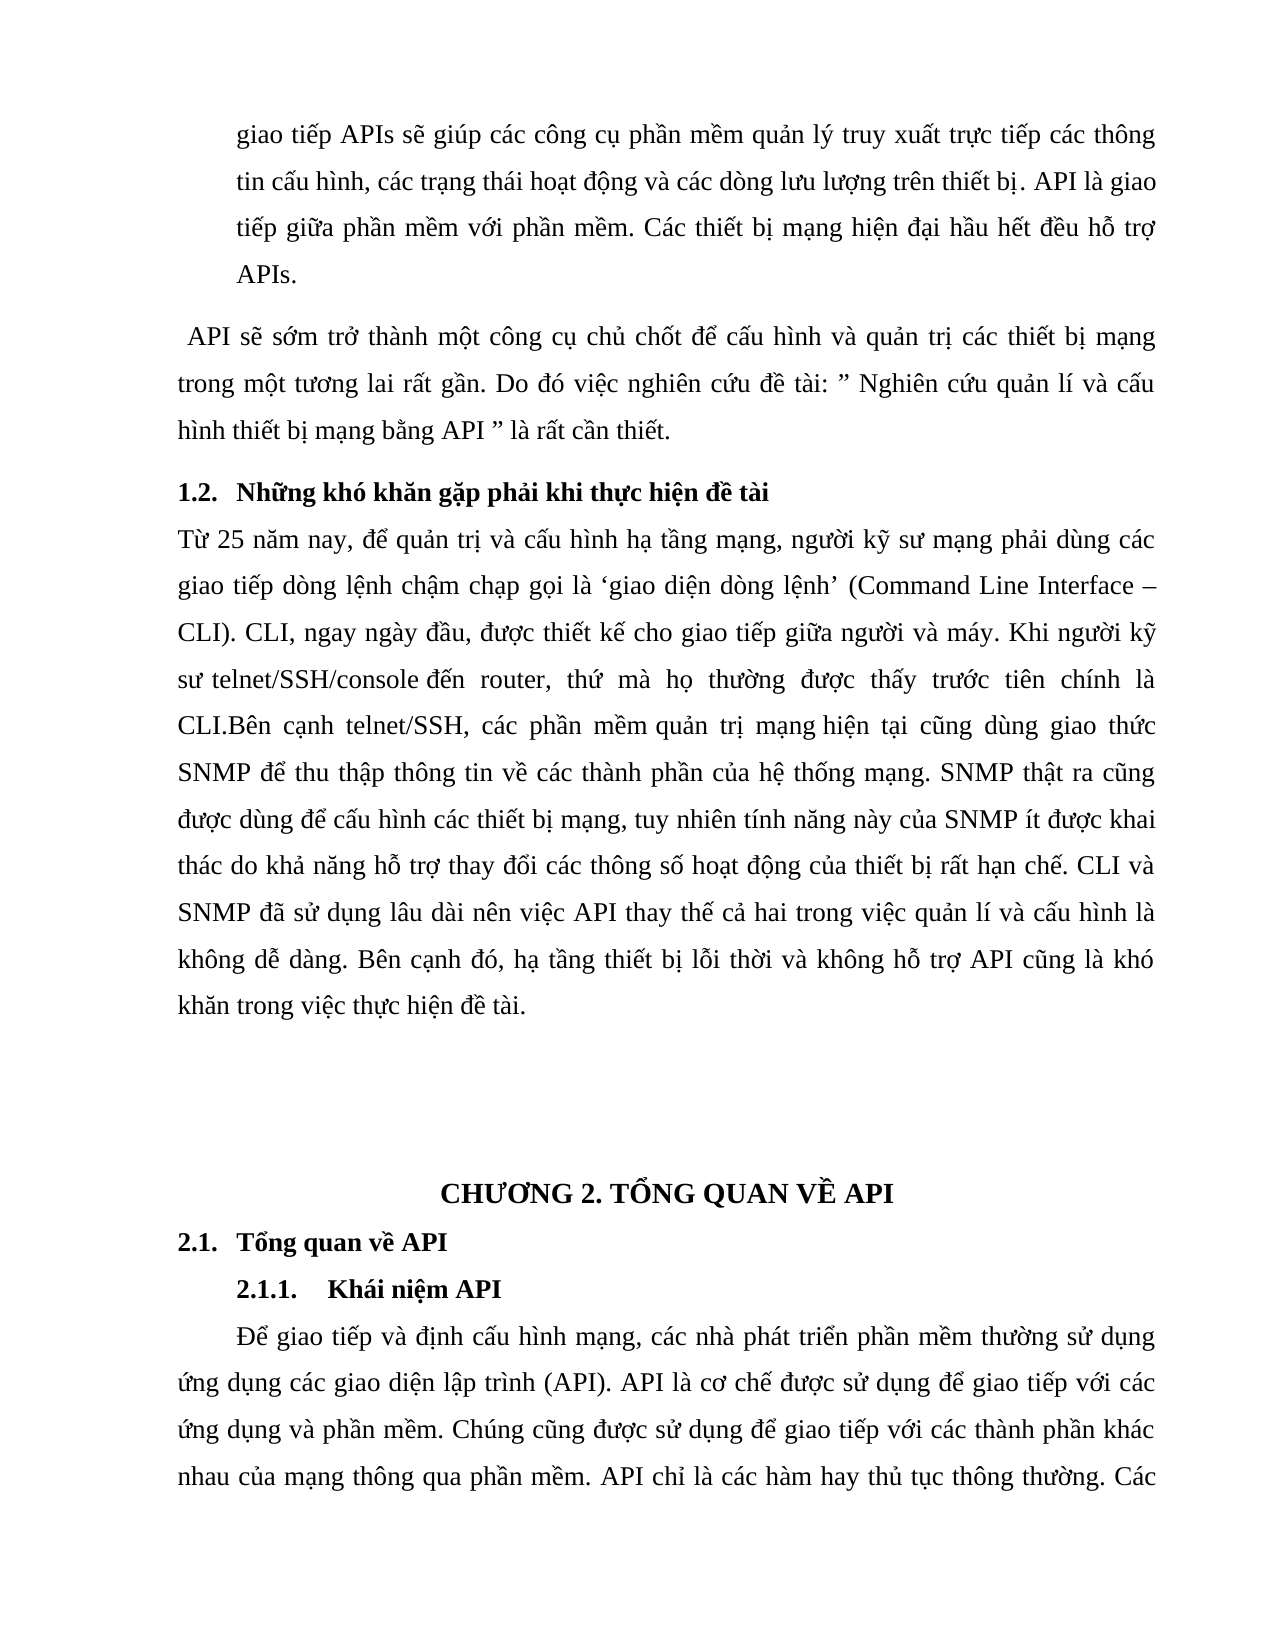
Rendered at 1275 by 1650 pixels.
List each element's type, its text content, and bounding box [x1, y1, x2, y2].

list Khái niệm API [177, 1273, 1157, 1304]
text Từ 25 năm nay, để quản trị và cấu hình hạ tầng mạng, người kỹ sư mạng phải dùng các giao tiếp dòng lệnh chậm chạp gọi là ‘giao diện dòng lệnh’ (Command Line Interface – CLI). CLI, ngay ngày đầu, được thiết kế cho giao tiếp giữa người và máy. Khi người kỹ sư telnet/SSH/console đến router, thứ mà họ thường được thấy trước tiên chính là CLI.Bên cạnh telnet/SSH, các phần mềm quản trị mạng hiện tại cũng dùng giao thức SNMP để thu thập thông tin về các thành phần của hệ thống mạng. SNMP thật ra cũng được dùng để cấu hình các thiết bị mạng, tuy nhiên tính năng này của SNMP ít được khai thác do khả năng hỗ trợ thay đổi các thông số hoạt động của thiết bị rất hạn chế. CLI và SNMP đã sử dụng lâu dài nên việc API thay thế cả hai trong việc quản lí và cấu hình là không dễ dàng. Bên cạnh đó, hạ tầng thiết bị lỗi thời và không hỗ trợ API cũng là khó khăn trong việc thực hiện đề tài. [177, 523, 1157, 1021]
subtitle CHƯƠNG 2. TỔNG QUAN VỀ API [177, 1176, 1157, 1209]
text API sẽ sớm trở thành một công cụ chủ chốt để cấu hình và quản trị các thiết bị mạng trong một tương lai rất gần. Do đó việc nghiên cứu đề tài: ” Nghiên cứu quản lí và cấu hình thiết bị mạng bằng API ” là rất cần thiết. [177, 320, 1157, 445]
list Tổng quan về API [177, 1226, 1157, 1257]
list Những khó khăn gặp phải khi thực hiện đề tài [177, 476, 1157, 507]
